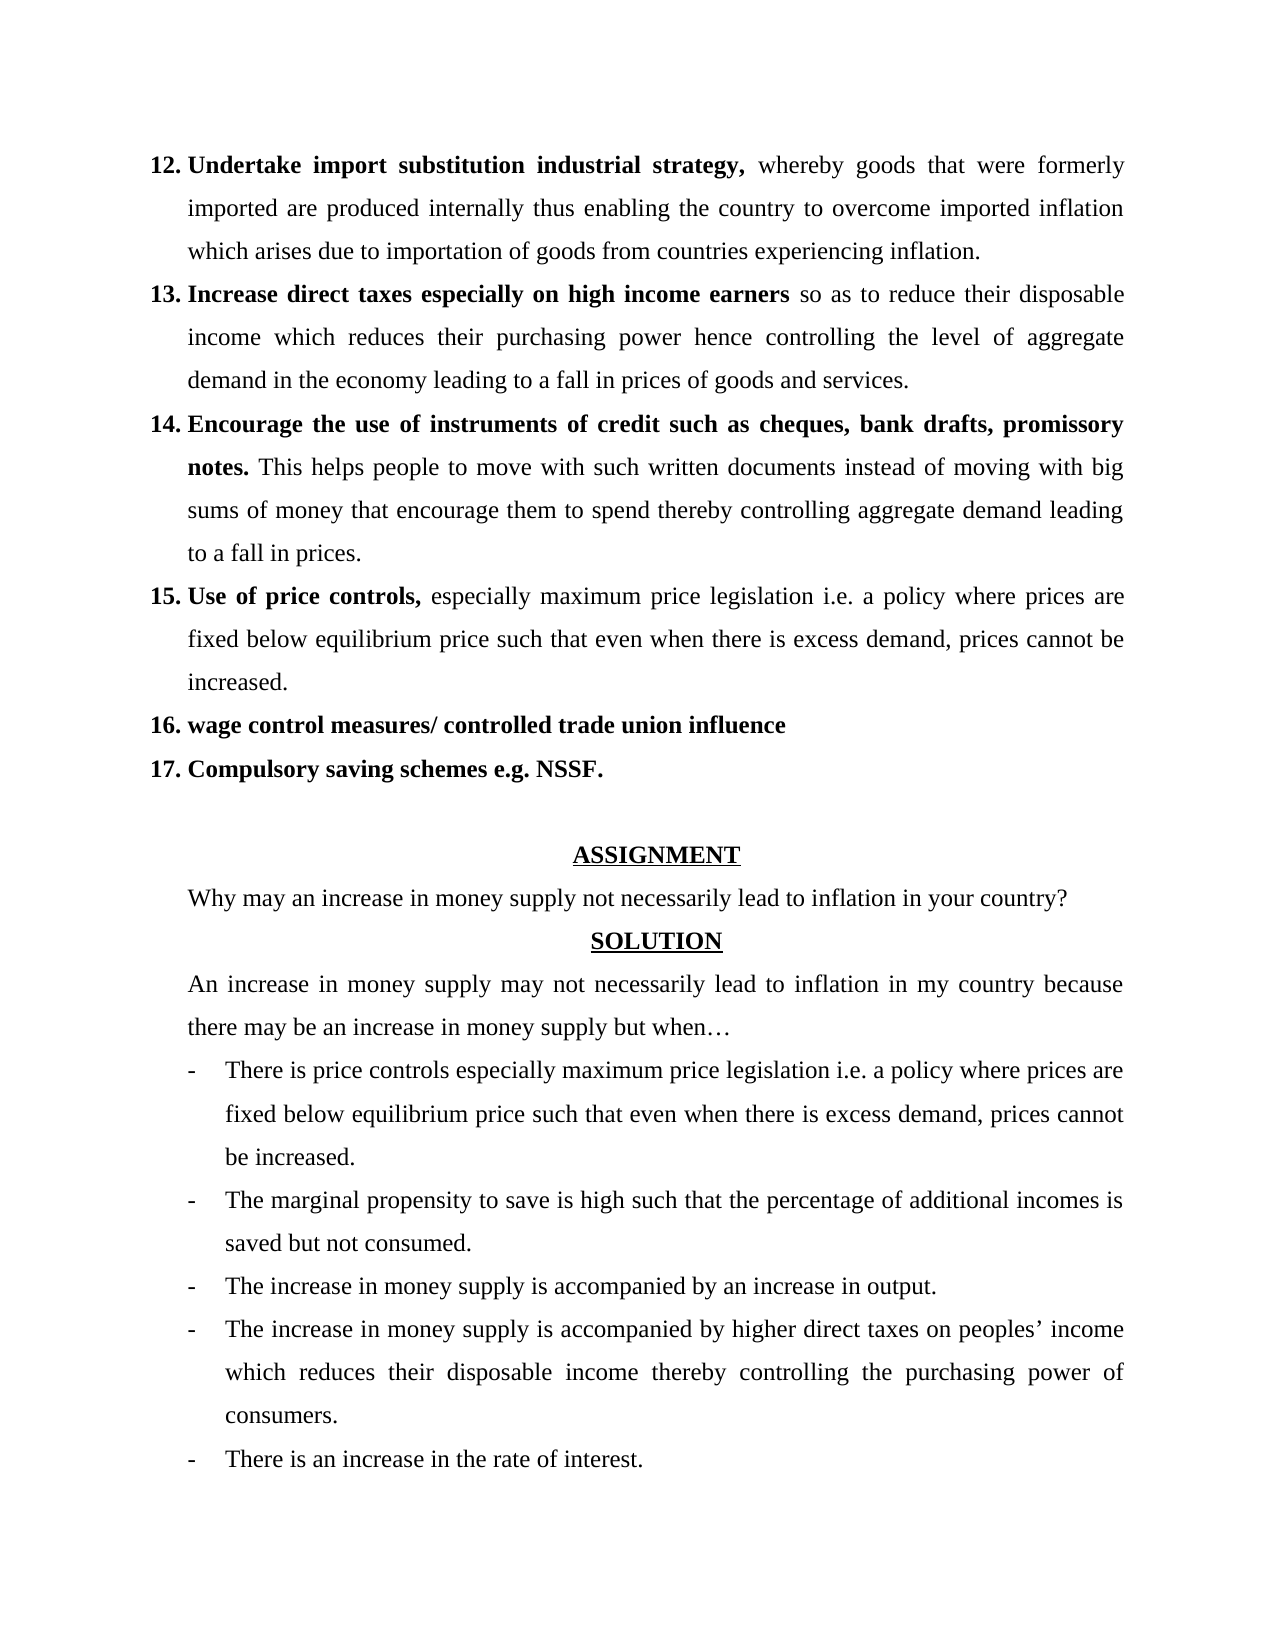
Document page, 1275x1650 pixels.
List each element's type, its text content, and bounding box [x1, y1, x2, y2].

list wage control measures/ controlled trade union influence [150, 711, 1125, 739]
list An increase in money supply may not necessarily lead to inflation in my country because there may be an increase in money supply but when… [187, 969, 1125, 1041]
list Use of price controls, especially maximum price legislation i.e. a policy where prices are fixed below equilibrium price such that even when there is excess demand, prices cannot be increased. [150, 581, 1125, 696]
list Increase direct taxes especially on high income earners so as to reduce their disposable income which reduces their purchasing power hence controlling the level of aggregate demand in the economy leading to a fall in prices of goods and services. [150, 279, 1125, 394]
list The increase in money supply is accompanied by an increase in output. [187, 1271, 1125, 1300]
list The increase in money supply is accompanied by higher direct taxes on peoples’ income which reduces their disposable income thereby controlling the purchasing power of consumers. [187, 1314, 1125, 1429]
list Encourage the use of instruments of credit such as cheques, bank drafts, promissory notes. This helps people to move with such written documents instead of moving with big sums of money that encourage them to spend thereby controlling aggregate demand leading to a fall in prices. [150, 409, 1125, 567]
list ASSIGNMENT [187, 840, 1125, 869]
list There is an increase in the rate of interest. [187, 1444, 1125, 1472]
list Compulsory saving schemes e.g. NSSF. [150, 754, 1125, 782]
list Why may an increase in money supply not necessarily lead to inflation in your country? [187, 883, 1125, 912]
list SOLUTION [187, 926, 1125, 955]
list Undertake import substitution industrial strategy, whereby goods that were formerly imported are produced internally thus enabling the country to overcome imported inflation which arises due to importation of goods from countries experiencing inflation. [150, 150, 1125, 265]
list The marginal propensity to save is high such that the percentage of additional incomes is saved but not consumed. [187, 1185, 1125, 1257]
list There is price controls especially maximum price legislation i.e. a policy where prices are fixed below equilibrium price such that even when there is excess demand, prices cannot be increased. [187, 1056, 1125, 1171]
